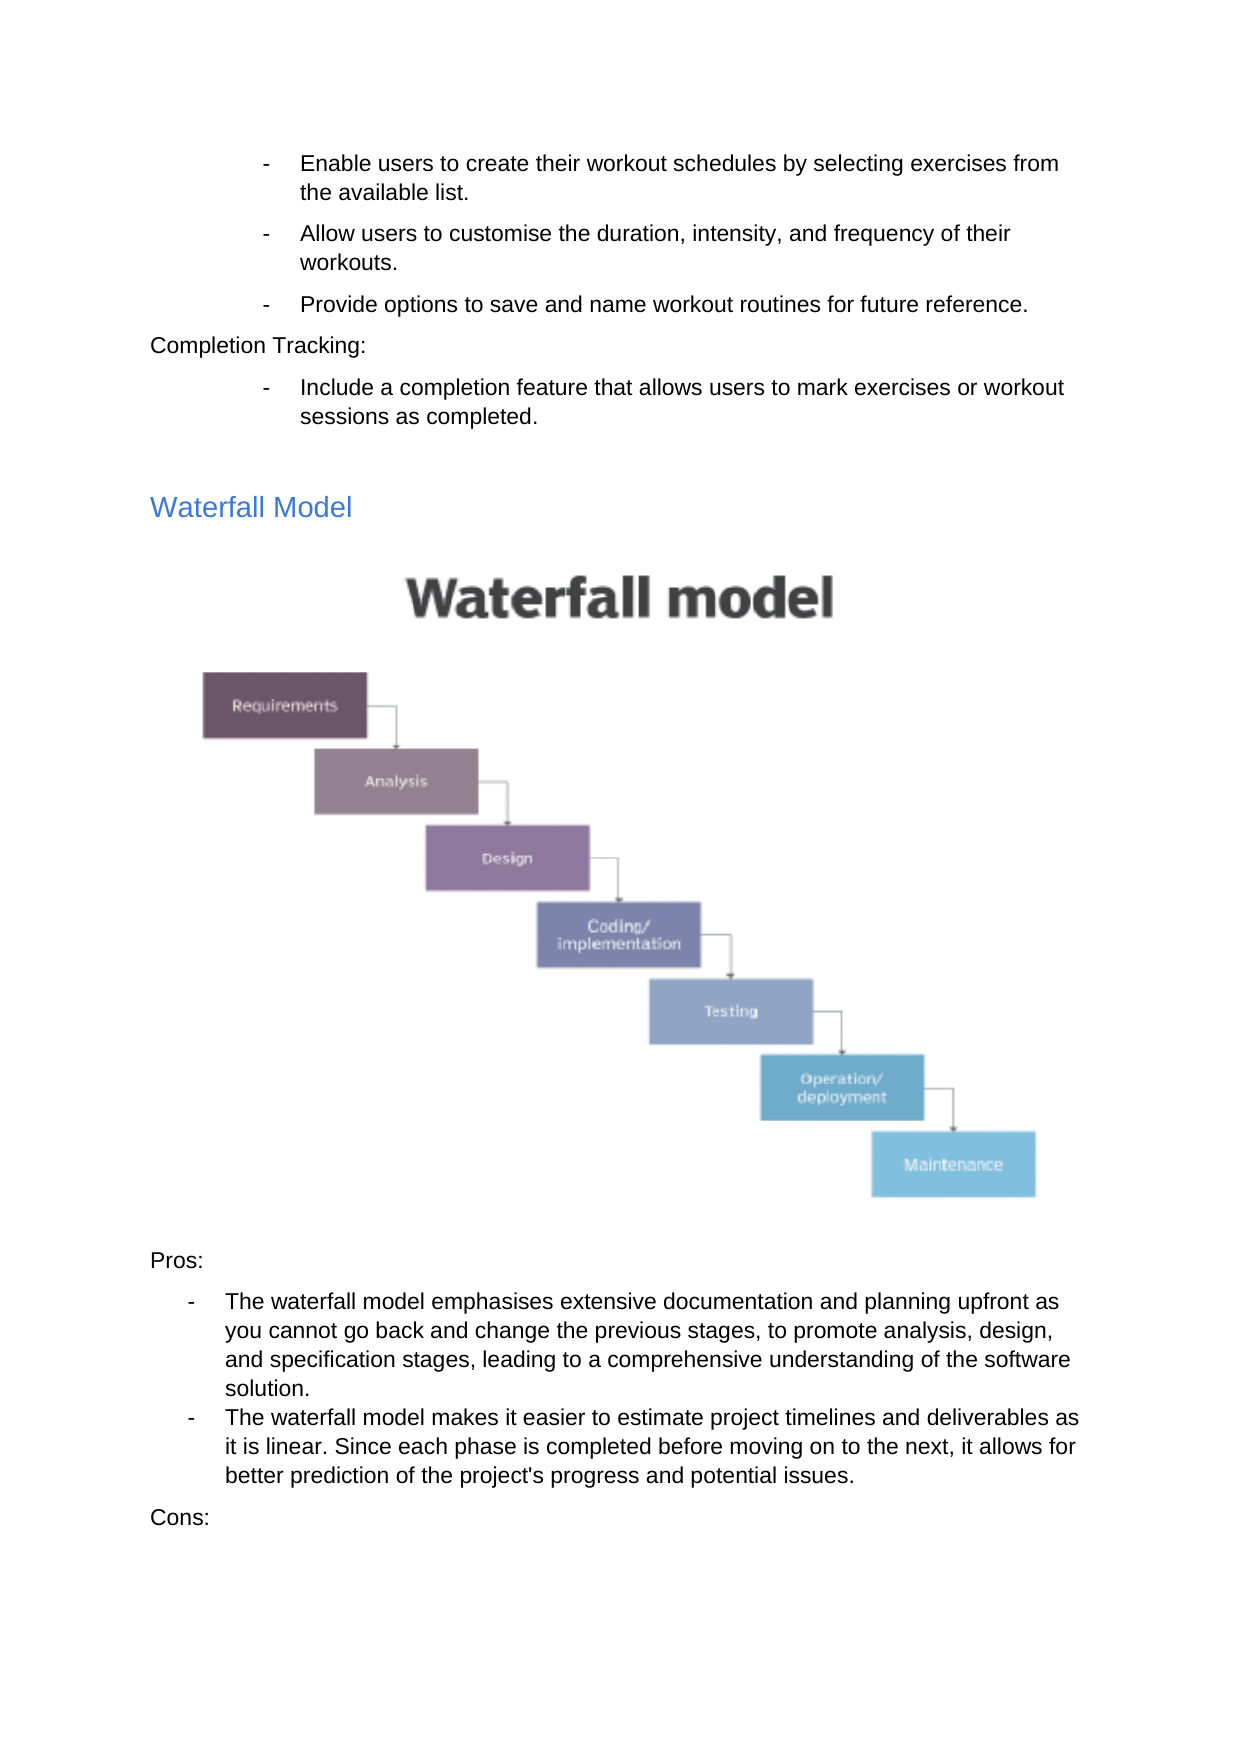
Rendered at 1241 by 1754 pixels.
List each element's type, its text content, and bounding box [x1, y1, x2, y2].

picture [150, 523, 1091, 1232]
subtitle Waterfall Model [150, 490, 1090, 523]
list Enable users to create their workout schedules by selecting exercises from the available list. [262, 150, 1090, 205]
text Cons: [150, 1503, 1090, 1530]
list The waterfall model makes it easier to estimate project timelines and deliverables as it is linear. Since each phase is completed before moving on to the next, it allows for better prediction of the project's progress and potential issues. [187, 1404, 1090, 1488]
list Include a completion feature that allows users to mark exercises or workout sessions as completed. [262, 374, 1090, 429]
list The waterfall model emphasises extensive documentation and planning upfront as you cannot go back and change the previous stages, to promote analysis, design, and specification stages, leading to a comprehensive understanding of the software solution. [187, 1288, 1090, 1401]
list Provide options to save and name workout routines for future reference. [262, 291, 1090, 317]
text Pros: [150, 1247, 1090, 1273]
list Allow users to customise the duration, intensity, and frequency of their workouts. [262, 220, 1090, 276]
text Completion Tracking: [150, 332, 1090, 359]
